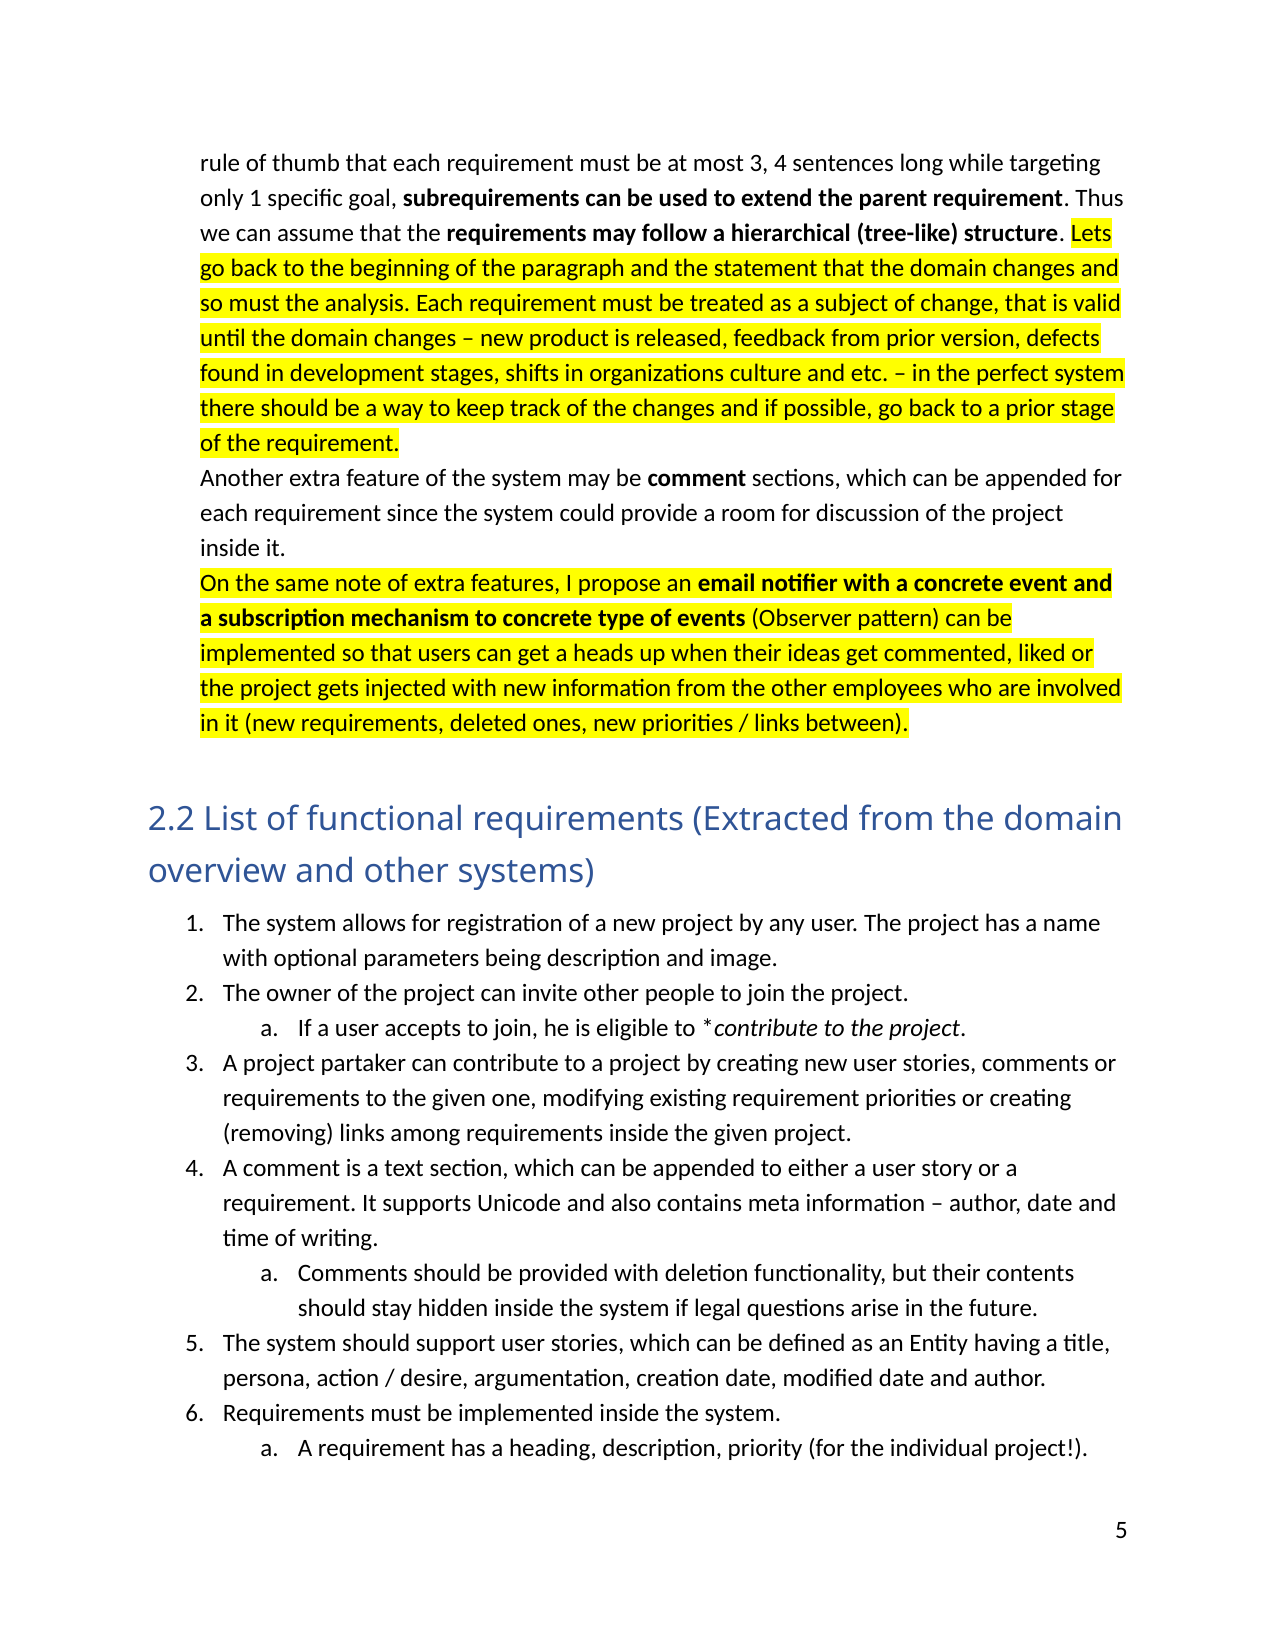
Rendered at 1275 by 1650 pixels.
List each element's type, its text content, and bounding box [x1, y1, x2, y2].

list A comment is a text section, which can be appended to either a user story or a requirement. It supports Unicode and also contains meta information – author, date and time of writing. [185, 1152, 1127, 1252]
subtitle 2.2 List of functional requirements (Extracted from the domain overview and other systems) [148, 794, 1127, 892]
list The system should support user stories, which can be defined as an Entity having a title, persona, action / desire, argumentation, creation date, modified date and author. [185, 1327, 1127, 1392]
list The owner of the project can invite other people to join the project. [185, 977, 1127, 1007]
list A requirement has a heading, description, priority (for the individual project!). [260, 1432, 1127, 1462]
list If a user accepts to join, he is eligible to *contribute to the project. [260, 1012, 1127, 1042]
list The system allows for registration of a new project by any user. The project has a name with optional parameters being description and image. [185, 907, 1127, 972]
list Comments should be provided with deletion functionality, but their contents should stay hidden inside the system if legal questions arise in the future. [260, 1257, 1127, 1322]
list A project partaker can contribute to a project by creating new user stories, comments or requirements to the given one, modifying existing requirement priorities or creating (removing) links among requirements inside the given project. [185, 1047, 1127, 1147]
list Requirements must be implemented inside the system. [185, 1397, 1127, 1427]
list Another extra feature of the system may be comment sections, which can be appended for each requirement since the system could provide a room for discussion of the project inside it. On the same note of extra features, I propose an email notifier with a concrete event and a subscription mechanism to concrete type of events (Observer pattern) can be implemented so that users can get a heads up when their ideas get commented, liked or the project gets injected with new information from the other employees who are involved in it (new requirements, deleted ones, new priorities / links between). [200, 463, 1127, 738]
